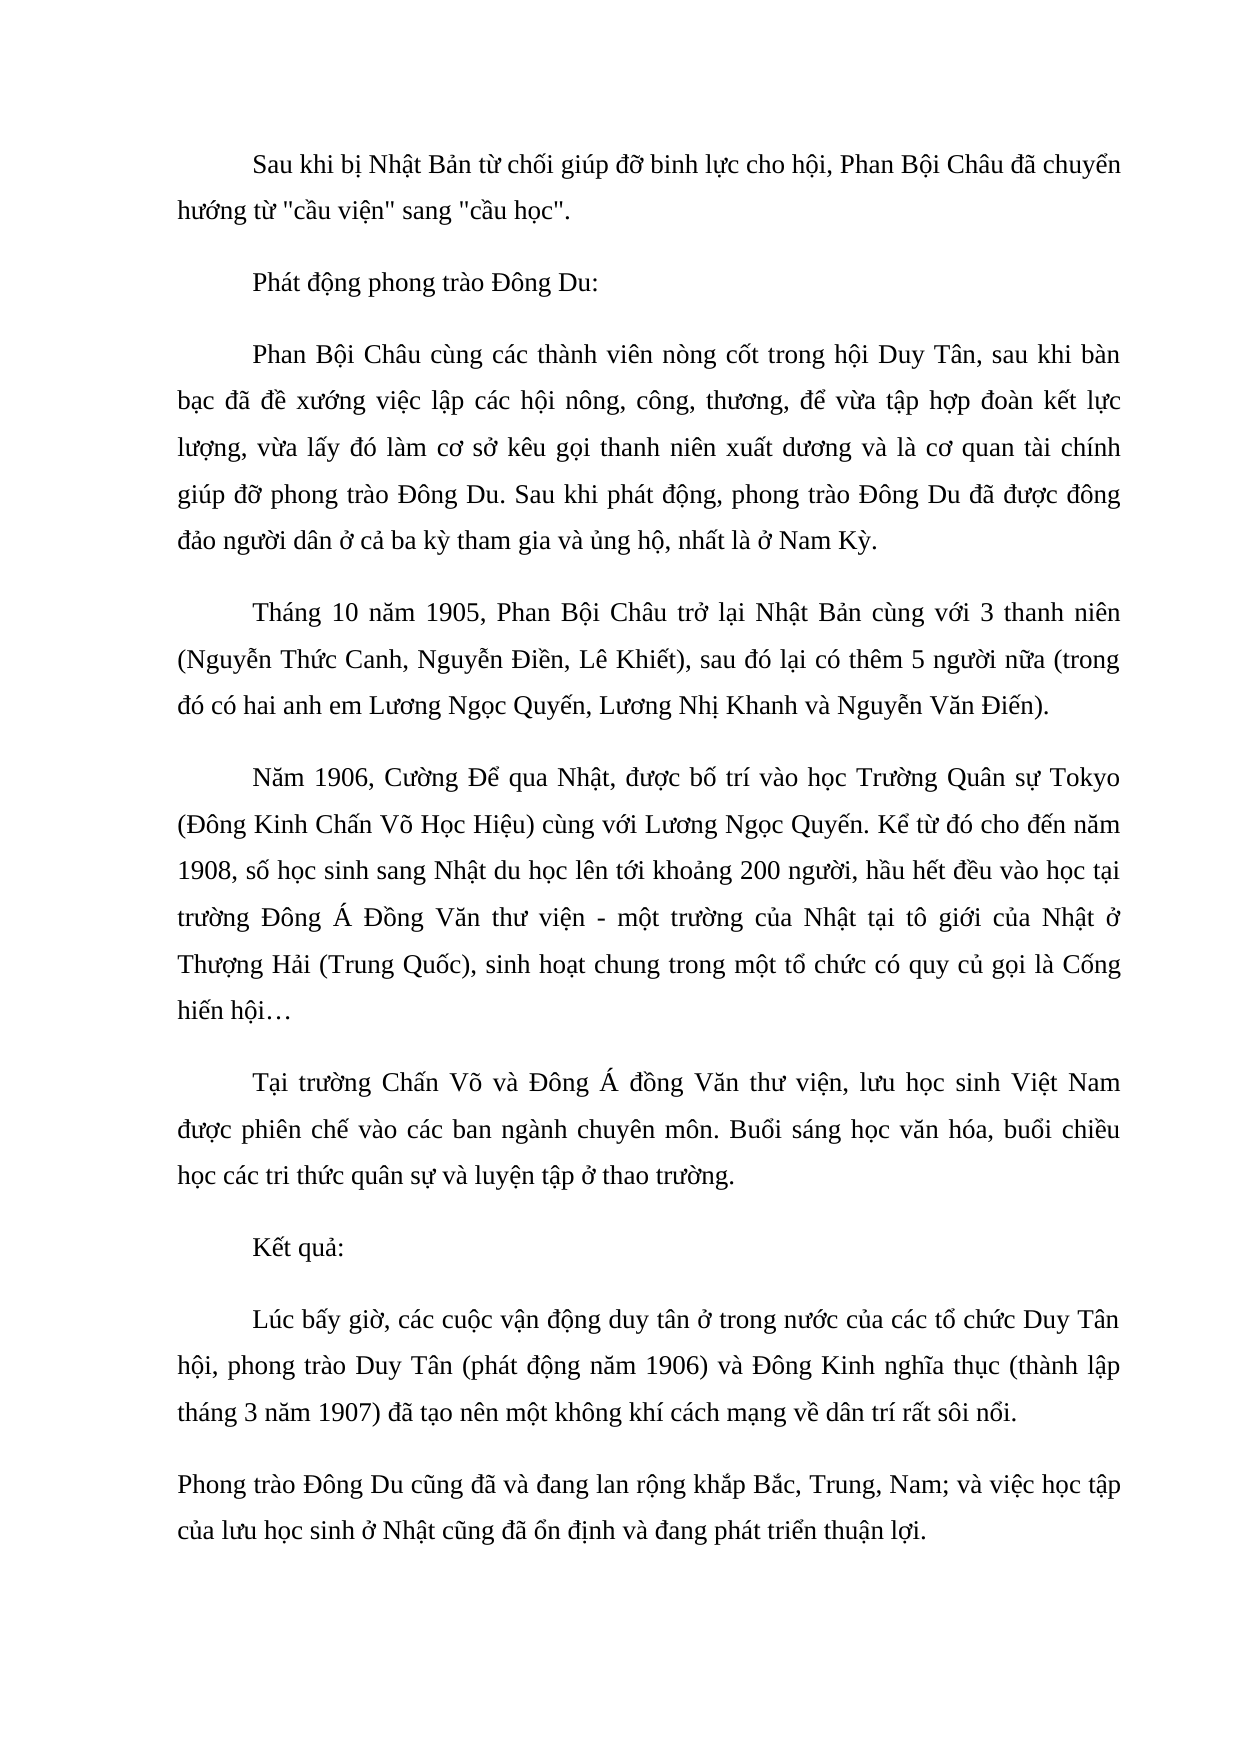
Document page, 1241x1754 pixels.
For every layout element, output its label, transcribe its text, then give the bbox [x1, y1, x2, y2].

text Kết quả: [177, 1231, 1122, 1262]
text Tháng 10 năm 1905, Phan Bội Châu trở lại Nhật Bản cùng với 3 thanh niên (Nguyễn Thức Canh, Nguyễn Điền, Lê Khiết), sau đó lại có thêm 5 người nữa (trong đó có hai anh em Lương Ngọc Quyến, Lương Nhị Khanh và Nguyễn Văn Điến). [177, 596, 1122, 721]
text Phong trào Đông Du cũng đã và đang lan rộng khắp Bắc, Trung, Nam; và việc học tập của lưu học sinh ở Nhật cũng đã ổn định và đang phát triển thuận lợi. [177, 1468, 1122, 1546]
text Sau khi bị Nhật Bản từ chối giúp đỡ binh lực cho hội, Phan Bội Châu đã chuyển hướng từ "cầu viện" sang "cầu học". [177, 148, 1122, 226]
text Năm 1906, Cường Để qua Nhật, được bố trí vào học Trường Quân sự Tokyo (Đông Kinh Chấn Võ Học Hiệu) cùng với Lương Ngọc Quyến. Kể từ đó cho đến năm 1908, số học sinh sang Nhật du học lên tới khoảng 200 người, hầu hết đều vào học tại trường Đông Á Đồng Văn thư viện - một trường của Nhật tại tô giới của Nhật ở Thượng Hải (Trung Quốc), sinh hoạt chung trong một tổ chức có quy củ gọi là Cống hiến hội… [177, 761, 1122, 1026]
text Lúc bấy giờ, các cuộc vận động duy tân ở trong nước của các tổ chức Duy Tân hội, phong trào Duy Tân (phát động năm 1906) và Đông Kinh nghĩa thục (thành lập tháng 3 năm 1907) đã tạo nên một không khí cách mạng về dân trí rất sôi nổi. [177, 1303, 1122, 1427]
text Tại trường Chấn Võ và Đông Á đồng Văn thư viện, lưu học sinh Việt Nam được phiên chế vào các ban ngành chuyên môn. Buổi sáng học văn hóa, buổi chiều học các tri thức quân sự và luyện tập ở thao trường. [177, 1066, 1122, 1191]
text Phát động phong trào Đông Du: [177, 266, 1122, 297]
text Phan Bội Châu cùng các thành viên nòng cốt trong hội Duy Tân, sau khi bàn bạc đã đề xướng việc lập các hội nông, công, thương, để vừa tập hợp đoàn kết lực lượng, vừa lấy đó làm cơ sở kêu gọi thanh niên xuất dương và là cơ quan tài chính giúp đỡ phong trào Đông Du. Sau khi phát động, phong trào Đông Du đã được đông đảo người dân ở cả ba kỳ tham gia và ủng hộ, nhất là ở Nam Kỳ. [177, 338, 1122, 556]
